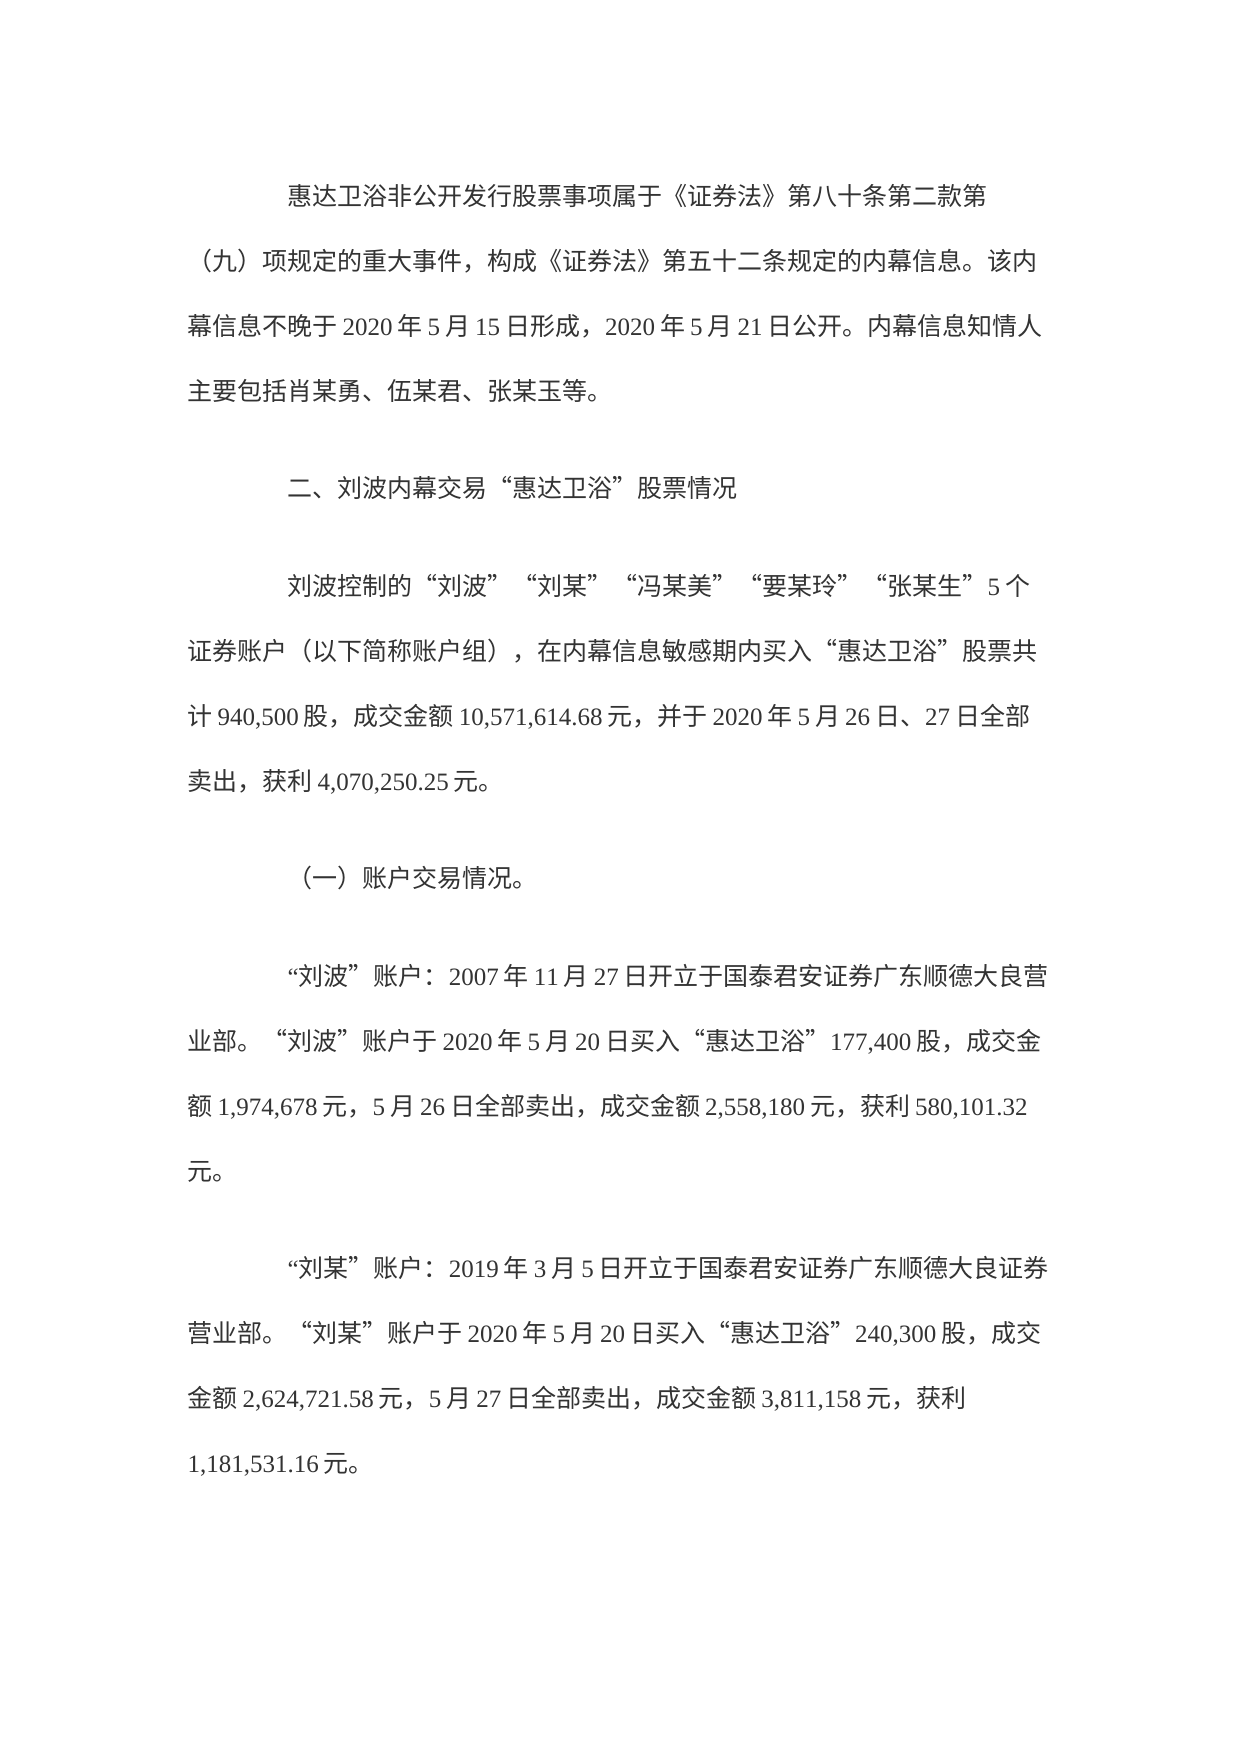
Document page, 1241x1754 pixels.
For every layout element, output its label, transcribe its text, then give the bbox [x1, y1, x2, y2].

text 惠达卫浴非公开发行股票事项属于《证券法》第八十条第二款第（九）项规定的重大事件，构成《证券法》第五十二条规定的内幕信息。该内幕信息不晚于2020年5月15日形成，2020年5月21日公开。内幕信息知情人主要包括肖某勇、伍某君、张某玉等。 [187, 162, 1053, 422]
text “刘波”账户：2007年11月27日开立于国泰君安证券广东顺德大良营业部。“刘波”账户于2020年5月20日买入“惠达卫浴”177,400股，成交金额1,974,678元，5月26日全部卖出，成交金额2,558,180元，获利580,101.32元。 [187, 942, 1053, 1202]
text “刘某”账户：2019年3月5日开立于国泰君安证券广东顺德大良证券营业部。“刘某”账户于2020年5月20日买入“惠达卫浴”240,300股，成交金额2,624,721.58元，5月27日全部卖出，成交金额3,811,158元，获利1,181,531.16元。 [187, 1234, 1053, 1494]
text 刘波控制的“刘波”“刘某”“冯某美”“要某玲”“张某生”5个证券账户（以下简称账户组），在内幕信息敏感期内买入“惠达卫浴”股票共计940,500股，成交金额10,571,614.68元，并于2020年5月26日、27日全部卖出，获利4,070,250.25元。 [187, 552, 1053, 812]
text （一）账户交易情况。 [187, 844, 1053, 909]
text 二、刘波内幕交易“惠达卫浴”股票情况 [187, 454, 1053, 519]
